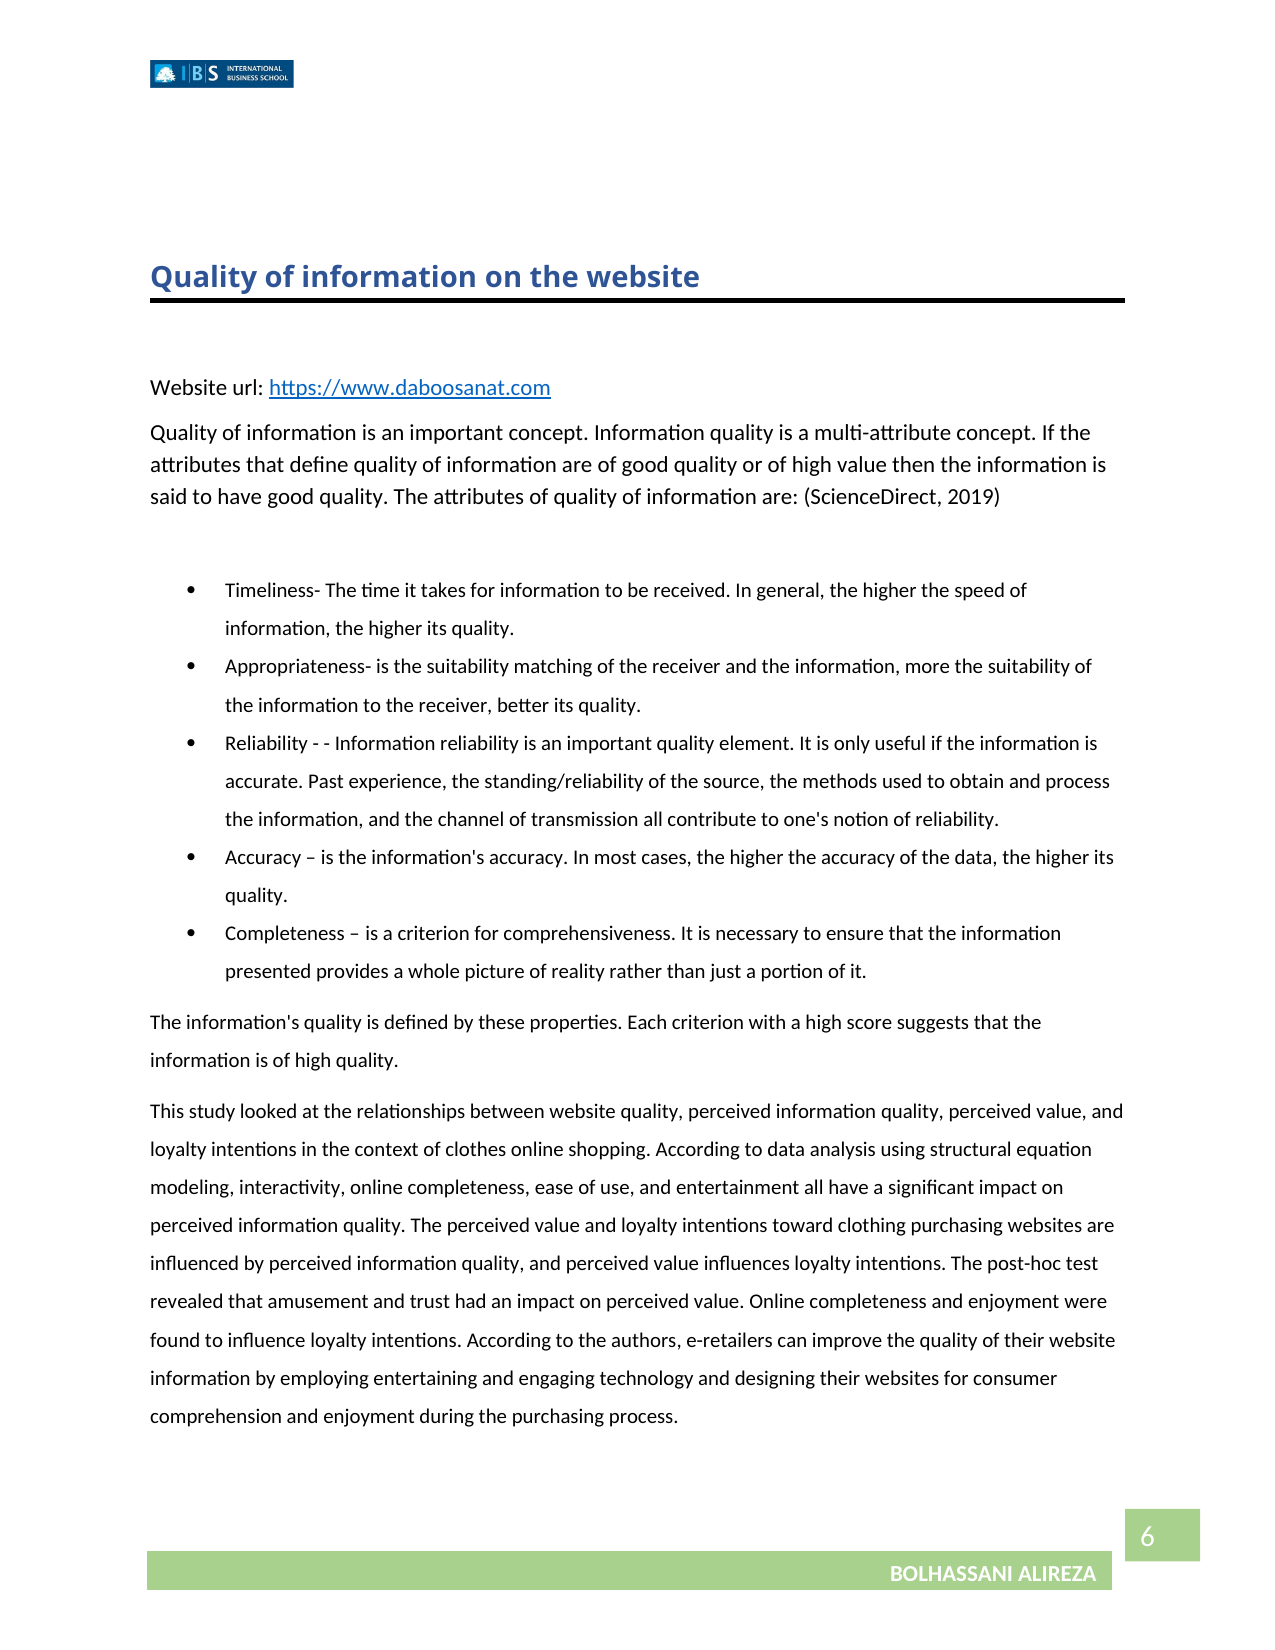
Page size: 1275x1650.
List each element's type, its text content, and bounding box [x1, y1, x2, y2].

list Accuracy – is the information's accuracy. In most cases, the higher the accuracy of the data, the higher its quality. [187, 844, 1125, 908]
list Timeliness- The time it takes for information to be received. In general, the higher the speed of information, the higher its quality. [187, 577, 1125, 641]
picture [150, 60, 294, 88]
text Website url: https://www.daboosanat.com [150, 373, 1125, 401]
list Appropriateness- is the suitability matching of the receiver and the information, more the suitability of the information to the receiver, better its quality. [187, 654, 1125, 717]
list Completeness – is a criterion for comprehensiveness. It is necessary to ensure that the information presented provides a whole picture of reality rather than just a portion of it. [187, 921, 1125, 984]
text This study looked at the relationships between website quality, perceived information quality, perceived value, and loyalty intentions in the context of clothes online shopping. According to data analysis using structural equation modeling, interactivity, online completeness, ease of use, and entertainment all have a significant impact on perceived information quality. The perceived value and loyalty intentions toward clothing purchasing websites are influenced by perceived information quality, and perceived value influences loyalty intentions. The post-hoc test revealed that amusement and trust had an impact on perceived value. Online completeness and enjoyment were found to influence loyalty intentions. According to the authors, e-retailers can improve the quality of their website information by employing entertaining and engaging technology and designing their websites for consumer comprehension and enjoyment during the purchasing process. [150, 1098, 1125, 1428]
list Reliability - - Information reliability is an important quality element. It is only useful if the information is accurate. Past experience, the standing/reliability of the source, the methods used to obtain and process the information, and the channel of transmission all contribute to one's notion of reliability. [187, 730, 1125, 832]
subtitle Quality of information on the website [150, 256, 1125, 298]
text Quality of information is an important concept. Information quality is a multi-attribute concept. If the attributes that define quality of information are of good quality or of high value then the information is said to have good quality. The attributes of quality of information are: (ScienceDirect, 2019) [150, 418, 1125, 510]
text The information's quality is defined by these properties. Each criterion with a high score suggests that the information is of high quality. [150, 1009, 1125, 1073]
